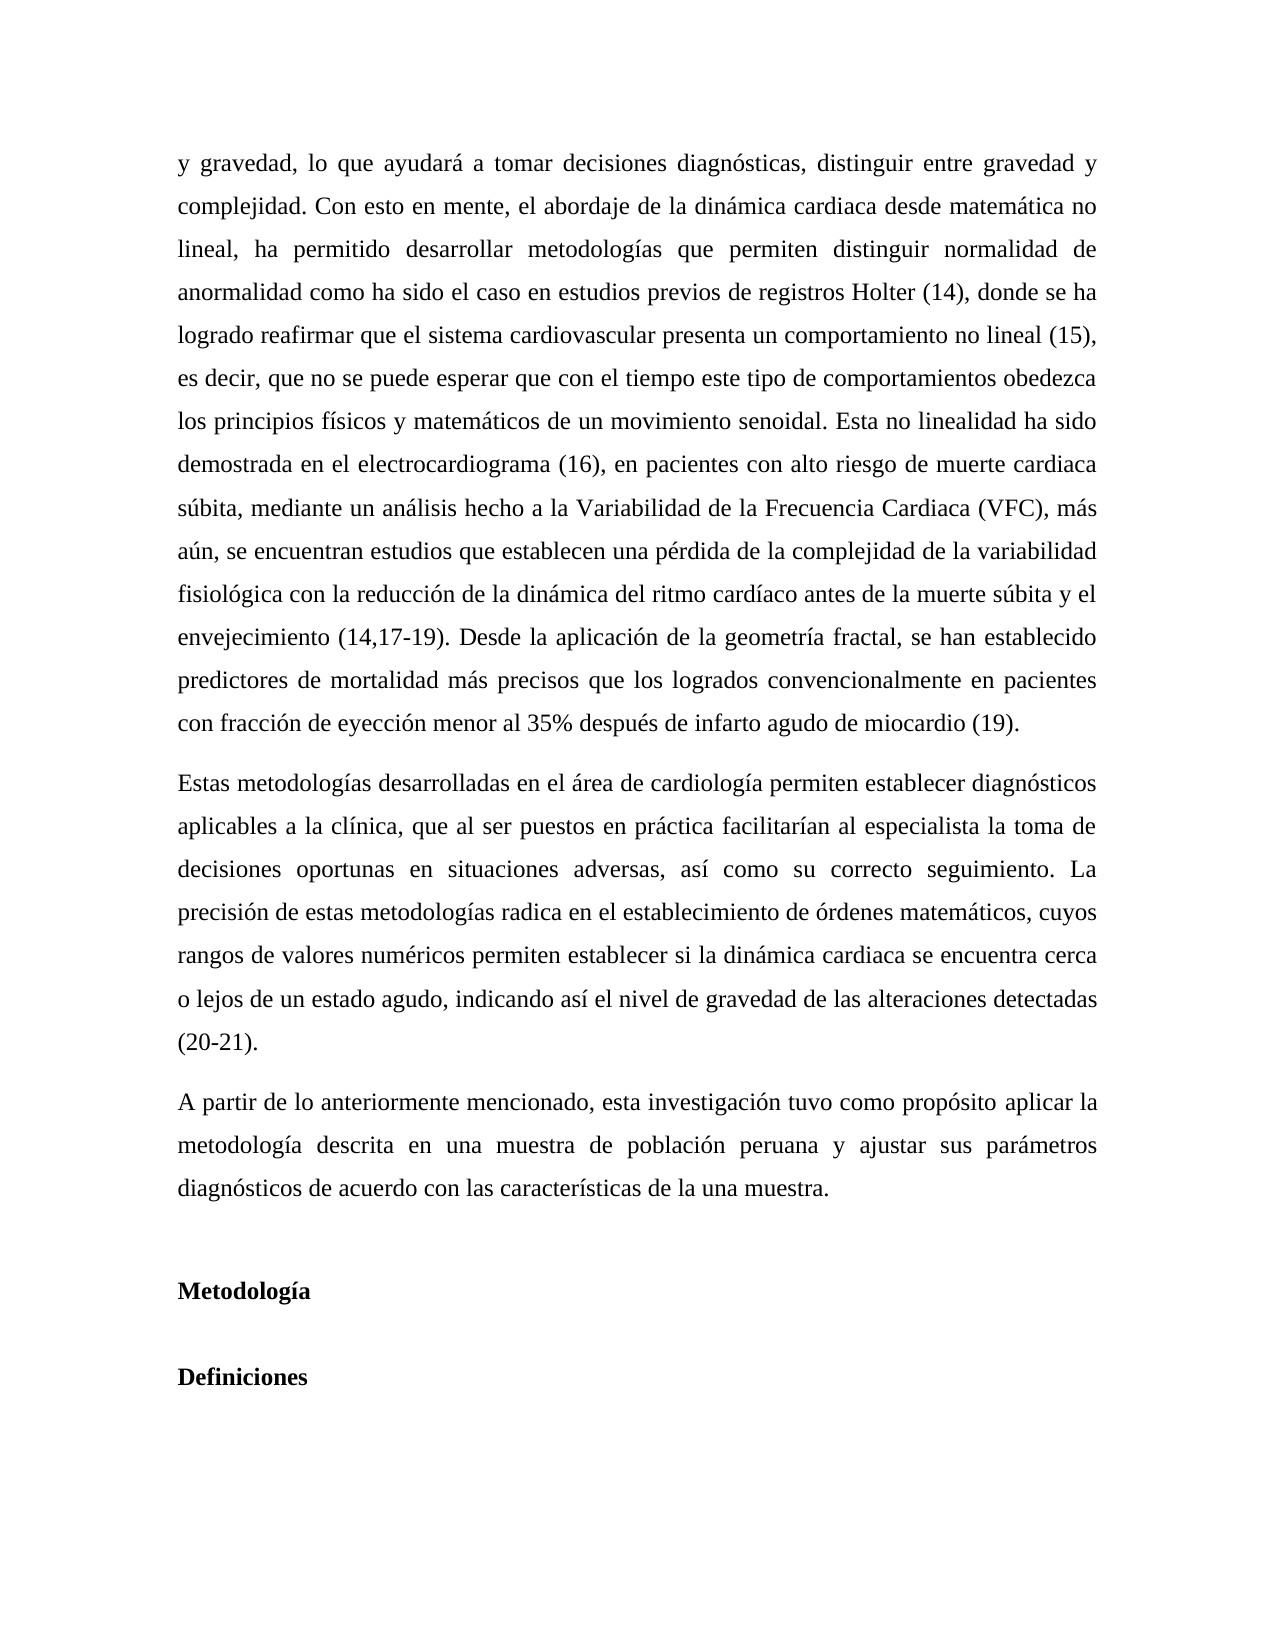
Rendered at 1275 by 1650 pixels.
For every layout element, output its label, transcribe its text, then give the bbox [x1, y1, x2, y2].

text Definiciones [177, 1362, 1098, 1391]
text Estas metodologías desarrolladas en el área de cardiología permiten establecer diagnósticos aplicables a la clínica, que al ser puestos en práctica facilitarían al especialista la toma de decisiones oportunas en situaciones adversas, así como su correcto seguimiento. La precisión de estas metodologías radica en el establecimiento de órdenes matemáticos, cuyos rangos de valores numéricos permiten establecer si la dinámica cardiaca se encuentra cerca o lejos de un estado agudo, indicando así el nivel de gravedad de las alteraciones detectadas (20-21). [177, 768, 1098, 1056]
text Metodología [177, 1276, 1098, 1304]
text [177, 148, 1098, 737]
text A partir de lo anteriormente mencionado, esta investigación tuvo como propósito aplicar la metodología descrita en una muestra de población peruana y ajustar sus parámetros diagnósticos de acuerdo con las características de la una muestra. [177, 1087, 1098, 1202]
